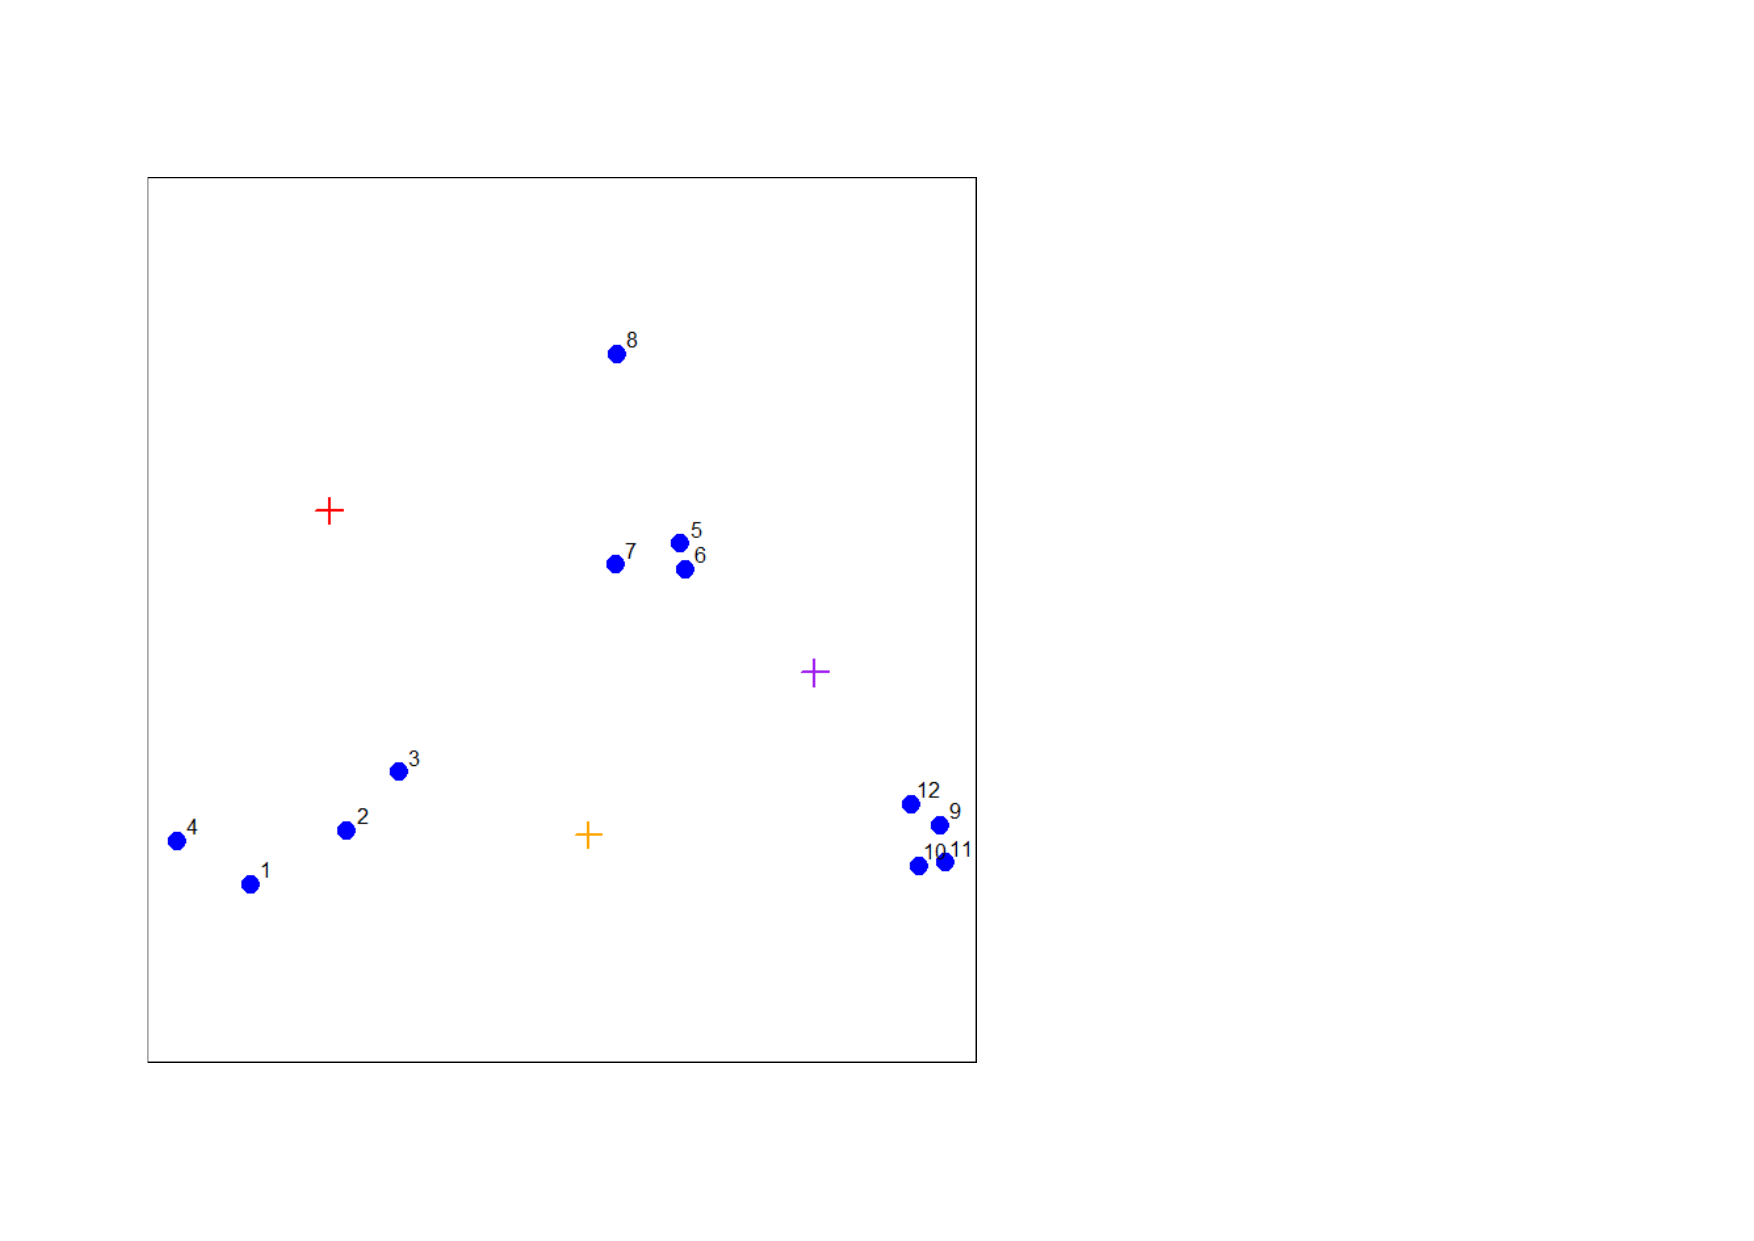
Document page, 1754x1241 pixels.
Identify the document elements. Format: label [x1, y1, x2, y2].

picture [147, 177, 977, 1063]
